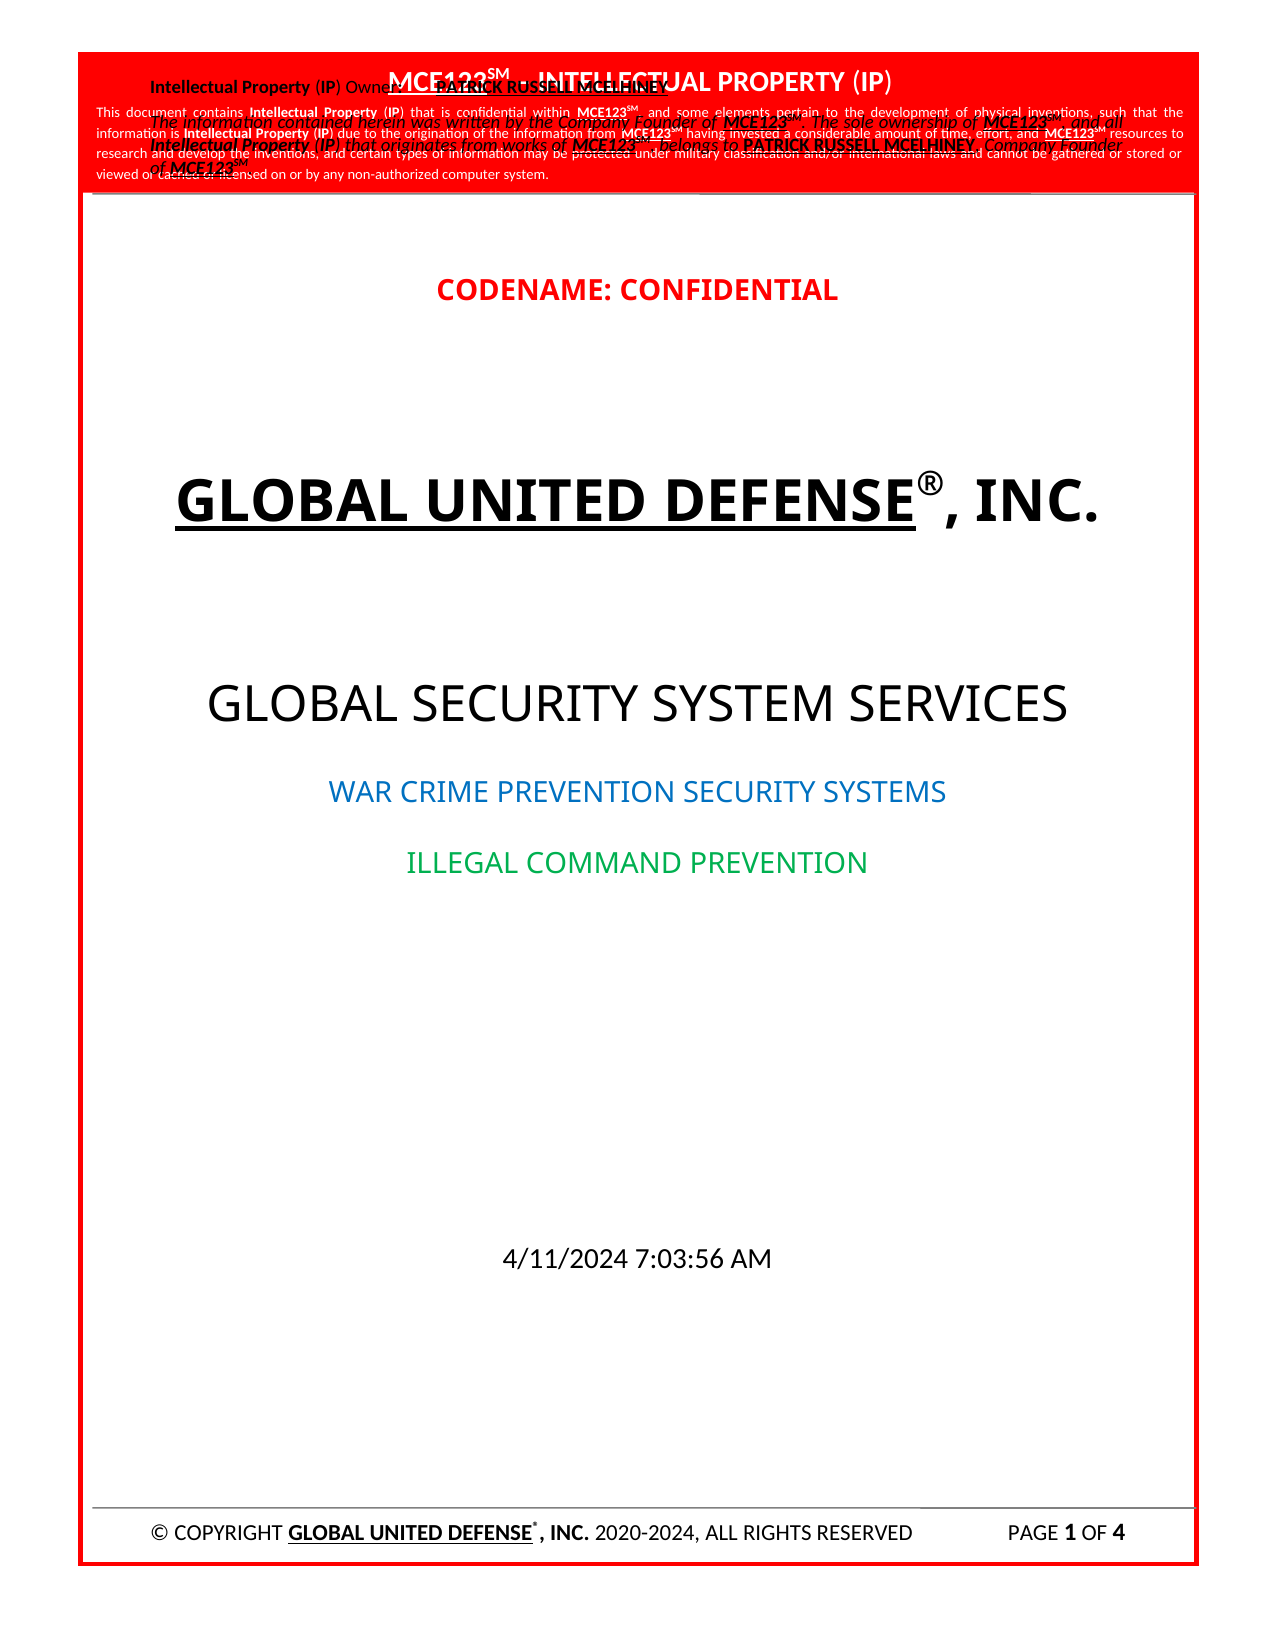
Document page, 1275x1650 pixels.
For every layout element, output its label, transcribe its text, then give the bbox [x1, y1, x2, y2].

subtitle ILLEGAL COMMAND PREVENTION [150, 842, 1125, 882]
text GLOBAL SECURITY SYSTEM SERVICES [150, 668, 1125, 736]
subtitle WAR CRIME PREVENTION SECURITY SYSTEMS [150, 772, 1125, 811]
text GLOBAL UNITED DEFENSE®, INC. [150, 459, 1125, 539]
text CODENAME: CONFIDENTIAL [150, 269, 1125, 309]
text 4/11/2024 7:03:56 AM [150, 1240, 1125, 1276]
